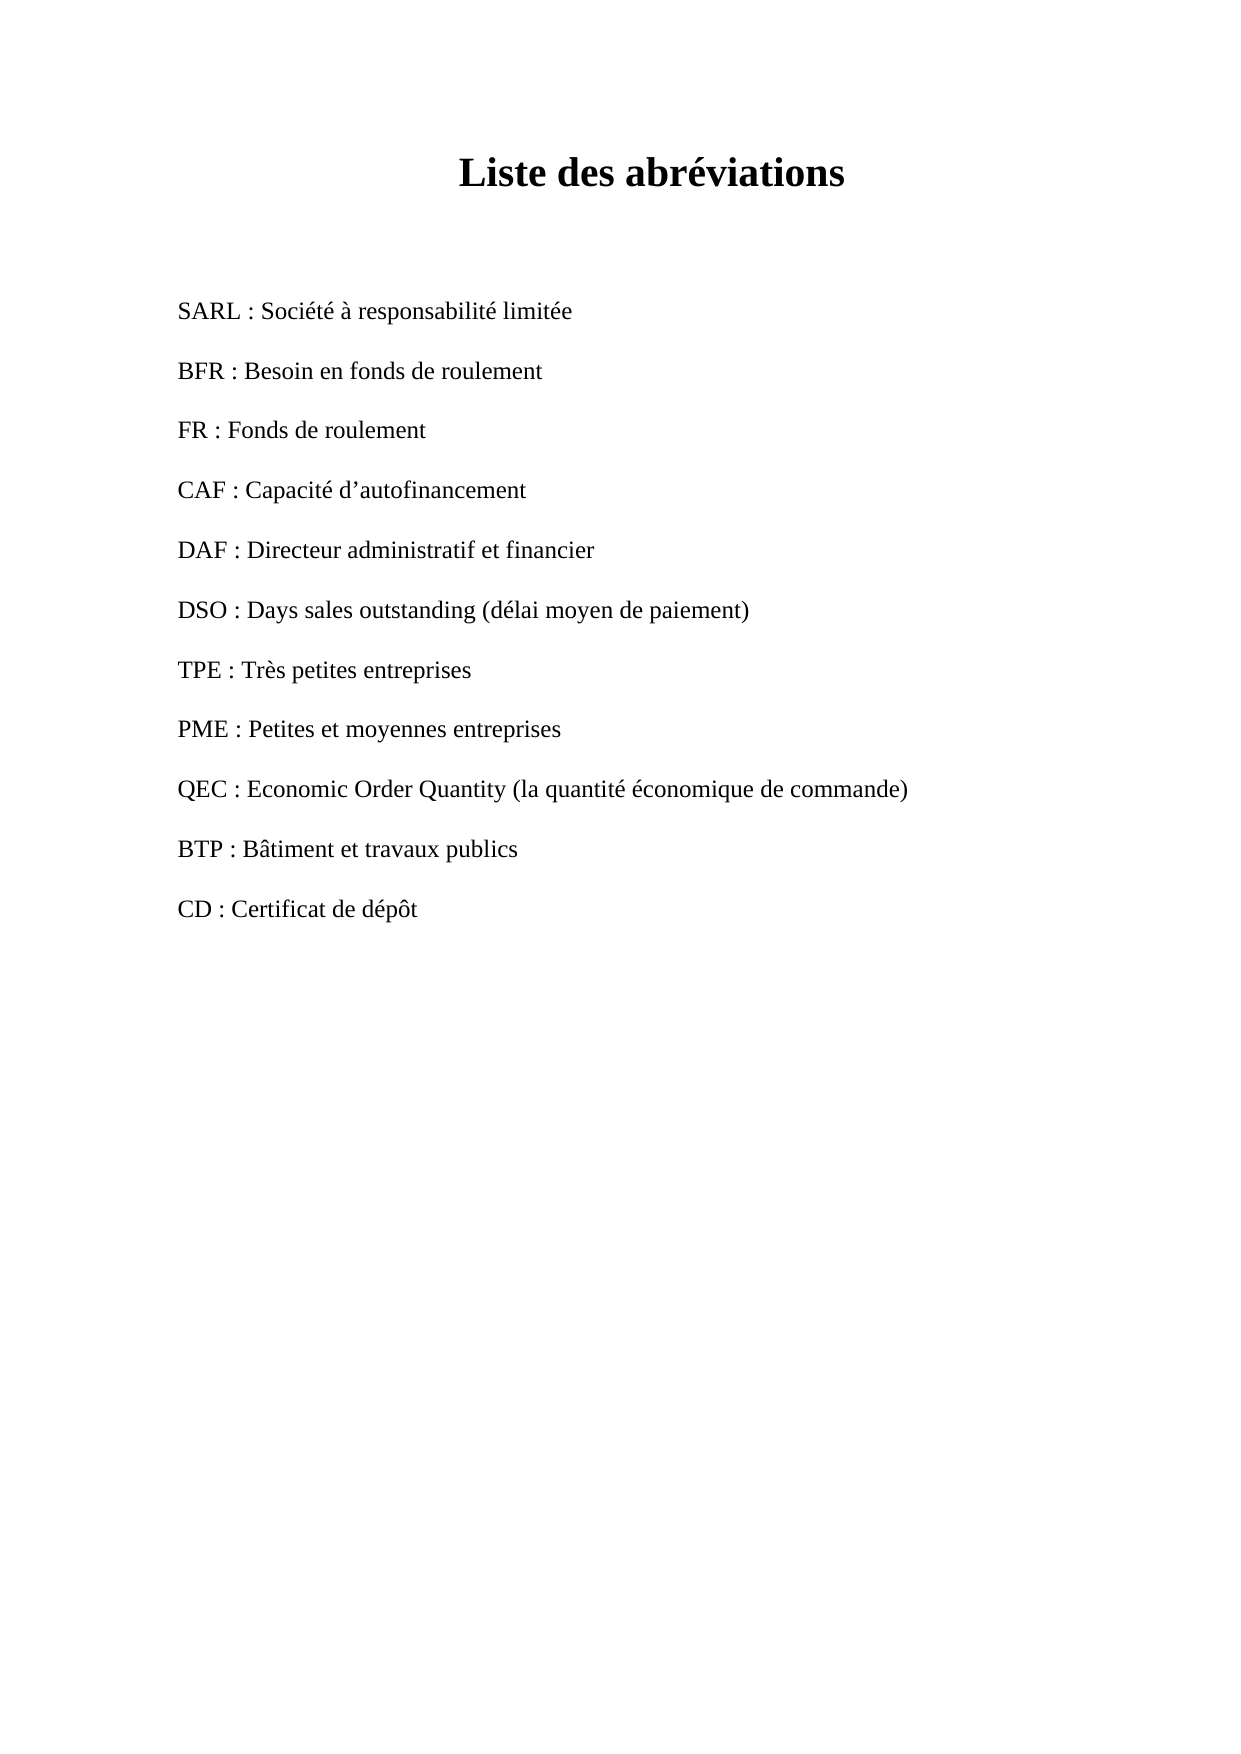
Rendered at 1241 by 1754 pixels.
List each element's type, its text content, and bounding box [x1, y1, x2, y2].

text Liste des abréviations [177, 148, 1122, 196]
text PME : Petites et moyennes entreprises [177, 714, 1122, 743]
text CD : Certificat de dépôt [177, 894, 1122, 923]
text QEC : Economic Order Quantity (la quantité économique de commande) [177, 774, 1122, 803]
text DAF : Directeur administratif et financier [177, 535, 1122, 564]
text FR : Fonds de roulement [177, 416, 1122, 444]
text CAF : Capacité d’autofinancement [177, 475, 1122, 504]
text SARL : Société à responsabilité limitée [177, 296, 1122, 325]
text BFR : Besoin en fonds de roulement [177, 356, 1122, 384]
text TPE : Très petites entreprises [177, 655, 1122, 683]
text DSO : Days sales outstanding (délai moyen de paiement) [177, 595, 1122, 624]
text BTP : Bâtiment et travaux publics [177, 834, 1122, 863]
